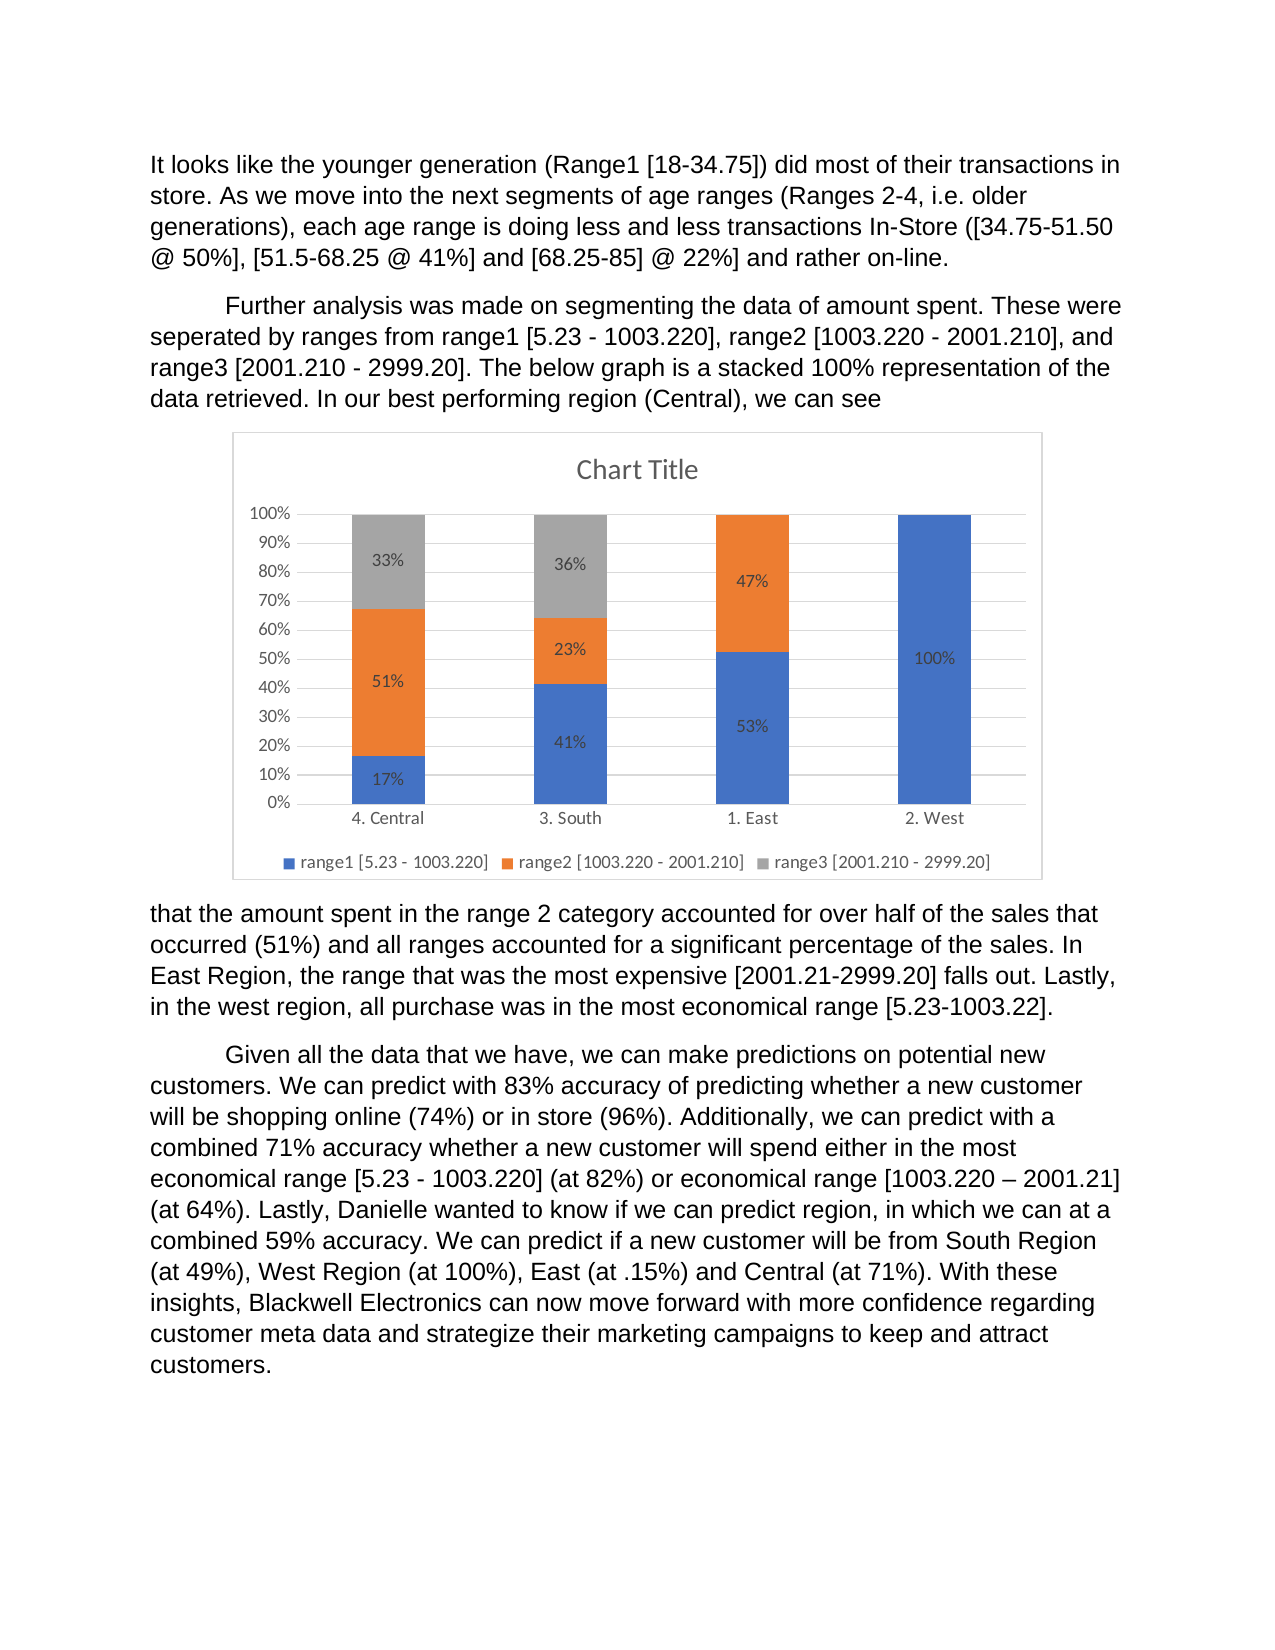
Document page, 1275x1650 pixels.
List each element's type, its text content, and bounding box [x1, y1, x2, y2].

text Further analysis was made on segmenting the data of amount spent. These were seperated by ranges from range1 [5.23 - 1003.220], range2 [1003.220 - 2001.210], and range3 [2001.210 - 2999.20]. The below graph is a stacked 100% representation of the data retrieved. In our best performing region (Central), we can see [150, 291, 1125, 413]
text that the amount spent in the range 2 category accounted for over half of the sales that occurred (51%) and all ranges accounted for a significant percentage of the sales. In East Region, the range that was the most expensive [2001.21-2999.20] falls out. Lastly, in the west region, all purchase was in the most economical range [5.23-1003.22]. [150, 899, 1125, 1021]
text Given all the data that we have, we can make predictions on potential new customers. We can predict with 83% accuracy of predicting whether a new customer will be shopping online (74%) or in store (96%). Additionally, we can predict with a combined 71% accuracy whether a new customer will spend either in the most economical range [5.23 - 1003.220] (at 82%) or economical range [1003.220 – 2001.21] (at 64%). Lastly, Danielle wanted to know if we can predict region, in which we can at a combined 59% accuracy. We can predict if a new customer will be from South Region (at 49%), West Region (at 100%), East (at .15%) and Central (at 71%). With these insights, Blackwell Electronics can now move forward with more confidence regarding customer meta data and strategize their marketing campaigns to keep and attract customers. [150, 1040, 1125, 1379]
text It looks like the younger generation (Range1 [18-34.75]) did most of their transactions in store. As we move into the next segments of age ranges (Ranges 2-4, i.e. older generations), each age range is doing less and less transactions In-Store ([34.75-51.50 @ 50%], [51.5-68.25 @ 41%] and [68.25-85] @ 22%] and rather on-line. [150, 150, 1125, 272]
